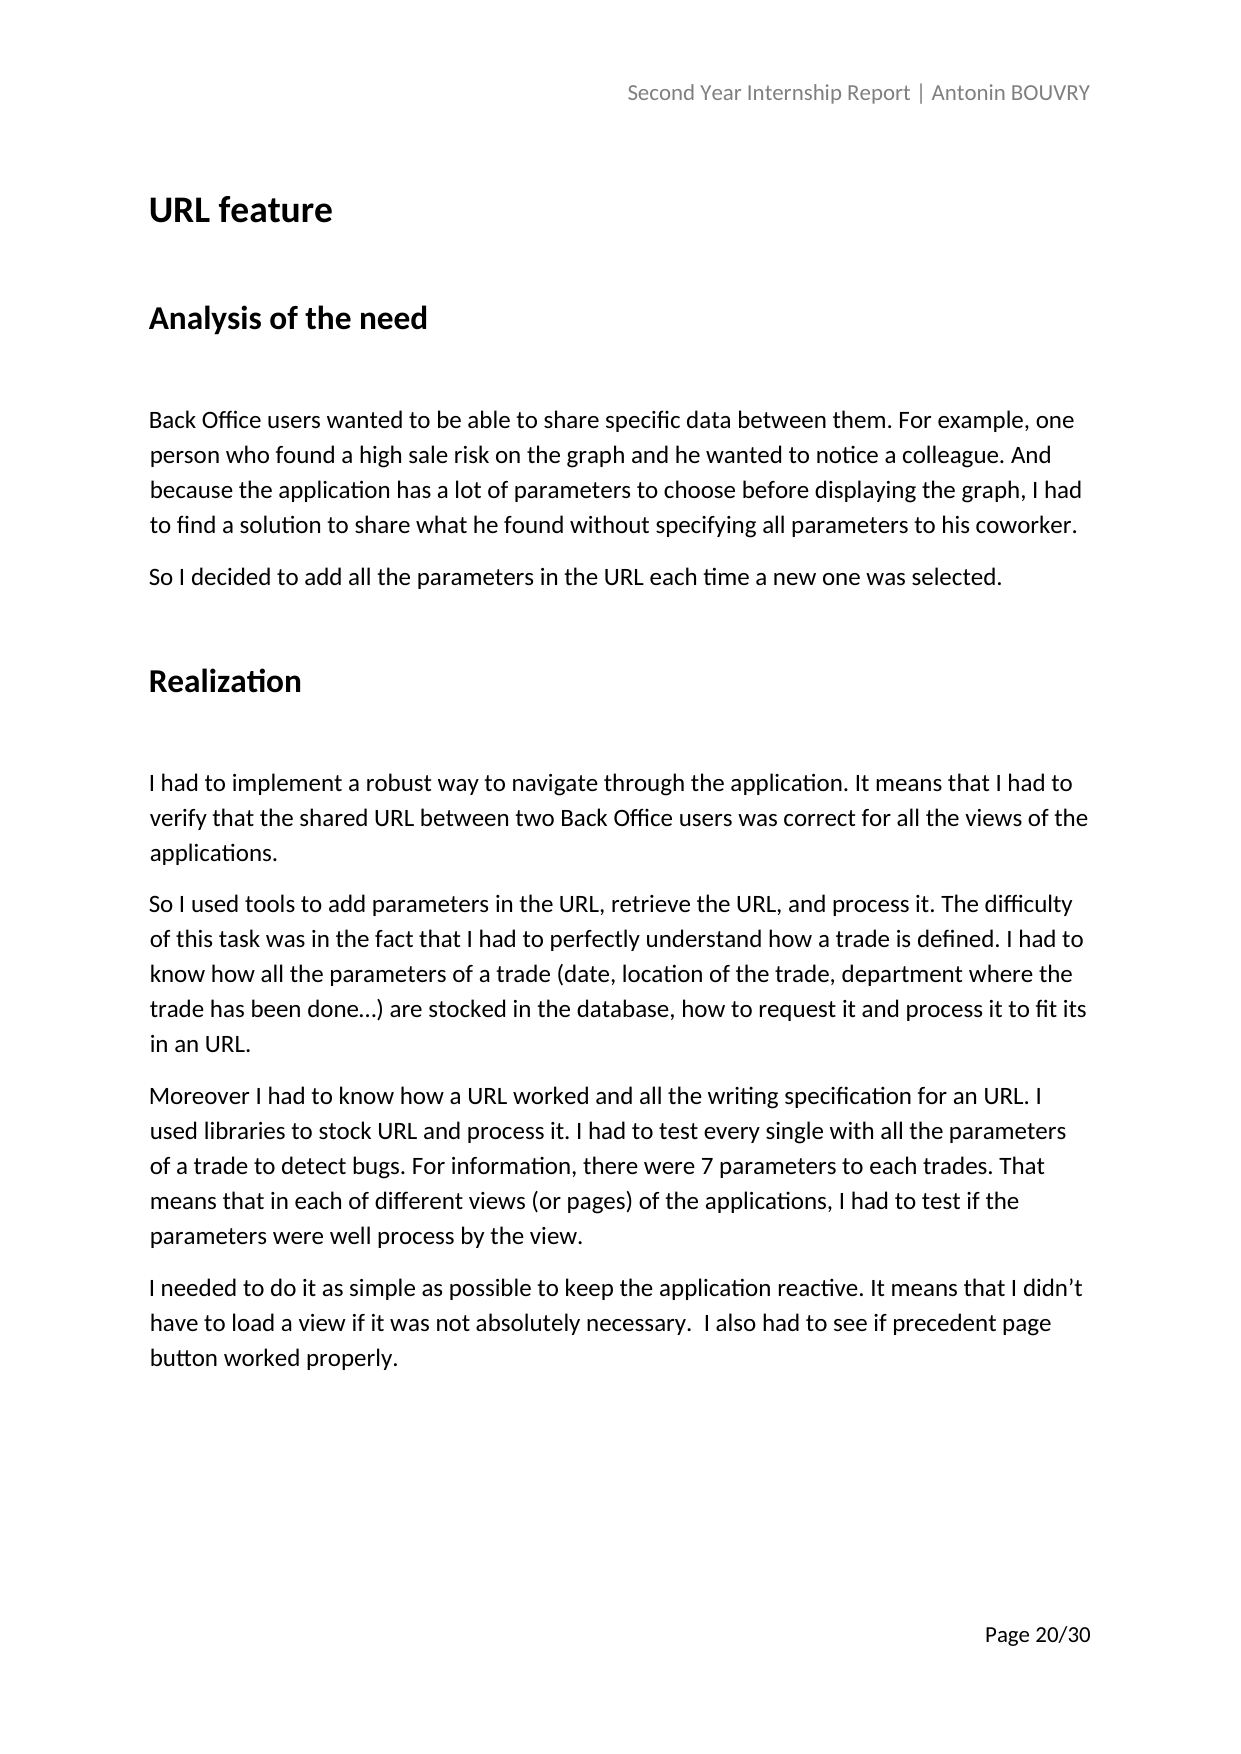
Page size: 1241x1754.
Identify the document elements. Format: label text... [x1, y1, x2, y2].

subtitle URL feature [148, 186, 1090, 232]
text Moreover I had to know how a URL worked and all the writing specification for an URL. I used libraries to stock URL and process it. I had to test every single with all the parameters of a trade to detect bugs. For information, there were 7 parameters to each trades. That means that in each of different views (or pages) of the applications, I had to test if the parameters were well process by the view. [148, 1080, 1091, 1251]
text Back Office users wanted to be able to share specific data between them. For example, one person who found a high sale risk on the graph and he wanted to notice a colleague. And because the application has a lot of parameters to choose before displaying the graph, I had to find a solution to share what he found without specifying all parameters to his coworker. [148, 404, 1091, 540]
text I had to implement a robust way to navigate through the application. It means that I had to verify that the shared URL between two Back Office users was correct for all the views of the applications. [148, 767, 1091, 867]
subtitle Realization [148, 660, 1090, 700]
text I needed to do it as simple as possible to keep the application reactive. It means that I didn’t have to load a view if it was not absolutely necessary. I also had to see if precedent page button worked properly. [148, 1272, 1091, 1373]
subtitle Analysis of the need [148, 297, 1090, 338]
text So I decided to add all the parameters in the URL each time a new one was selected. [148, 561, 1091, 592]
text So I used tools to add parameters in the URL, retrieve the URL, and process it. The difficulty of this task was in the fact that I had to perfectly understand how a trade is defined. I had to know how all the parameters of a trade (date, location of the trade, department where the trade has been done…) are stocked in the database, how to request it and process it to fit its in an URL. [148, 889, 1091, 1059]
